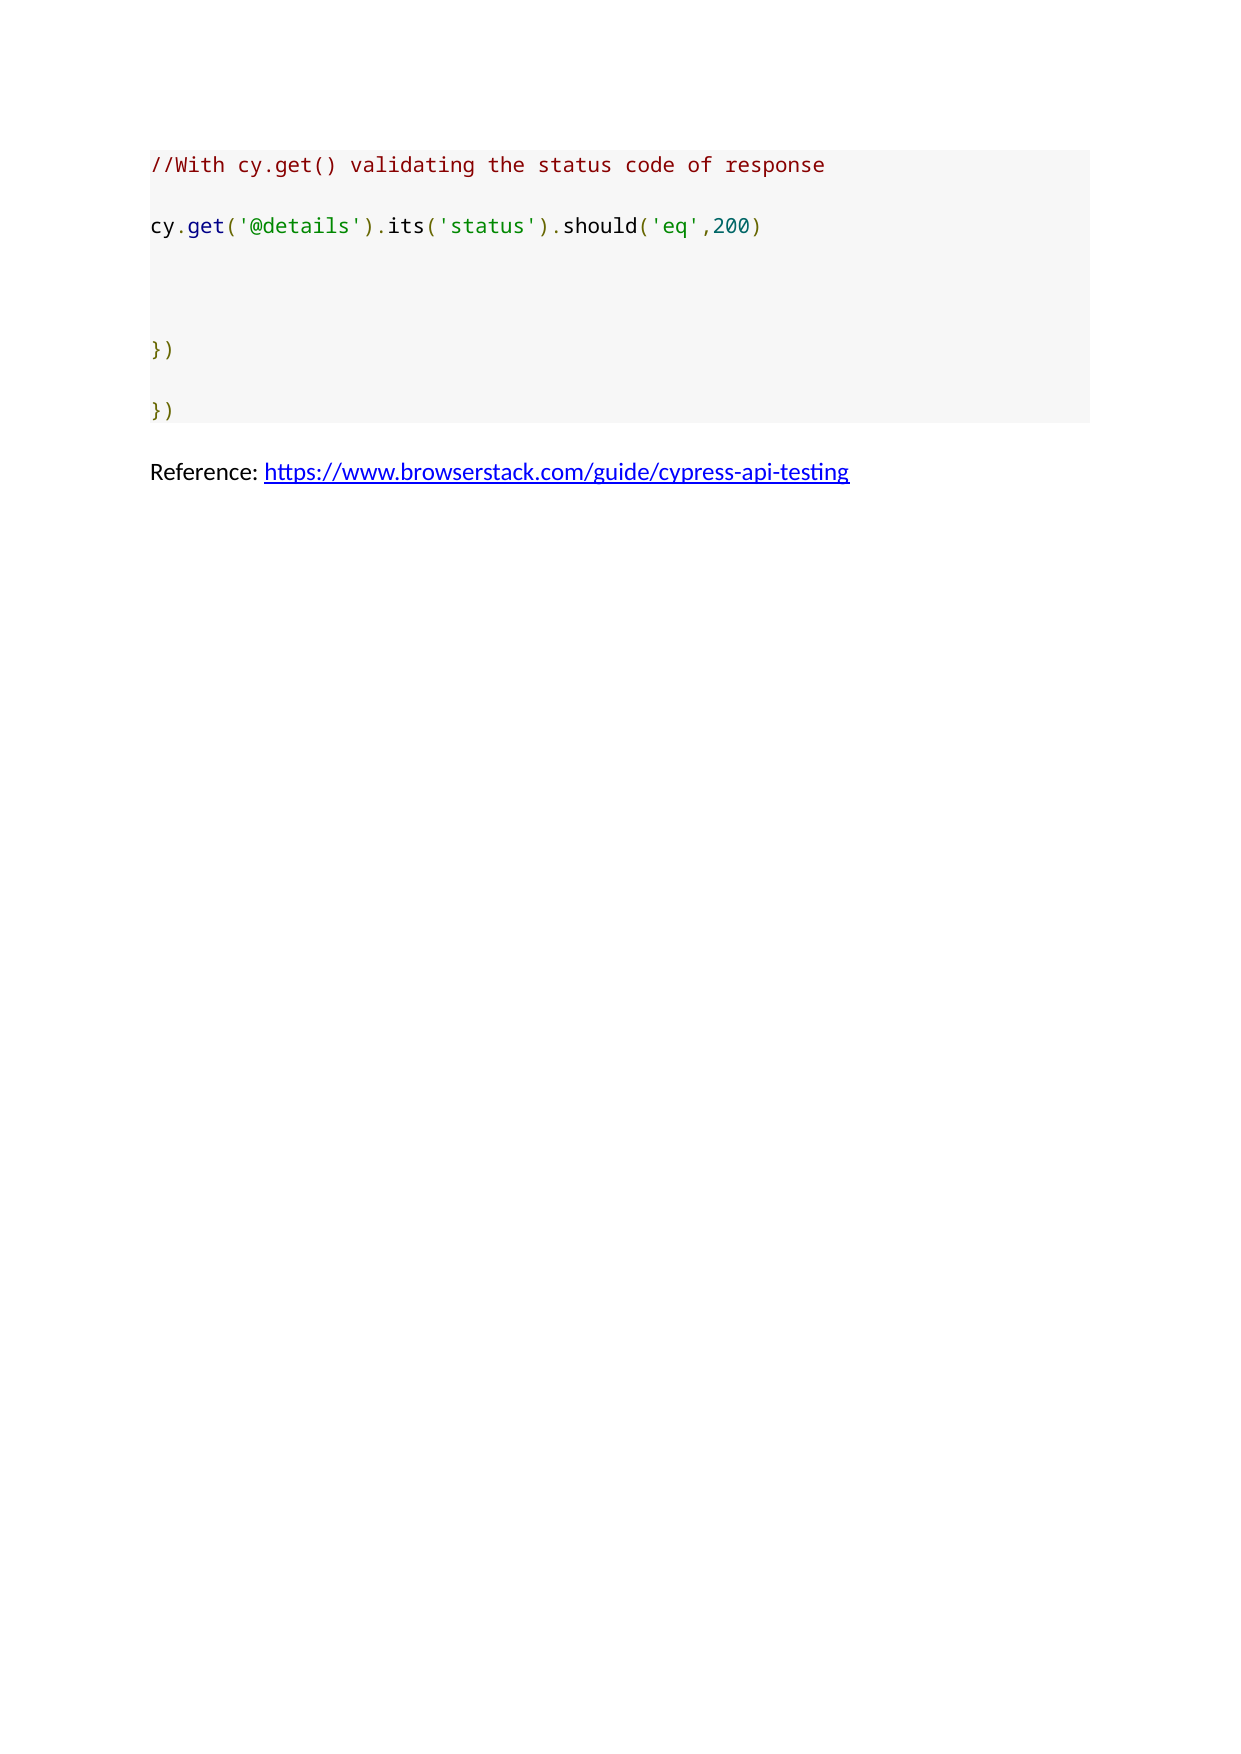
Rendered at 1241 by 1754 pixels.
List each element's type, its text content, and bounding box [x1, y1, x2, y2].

text Reference: https://www.browserstack.com/guide/cypress-api-testing [150, 456, 1090, 487]
text cy.get('@details').its('status').should('eq',200) [150, 211, 1090, 240]
text }) [150, 334, 1090, 362]
text }) [150, 395, 1090, 423]
text //With cy.get() validating the status code of response [150, 150, 1090, 178]
